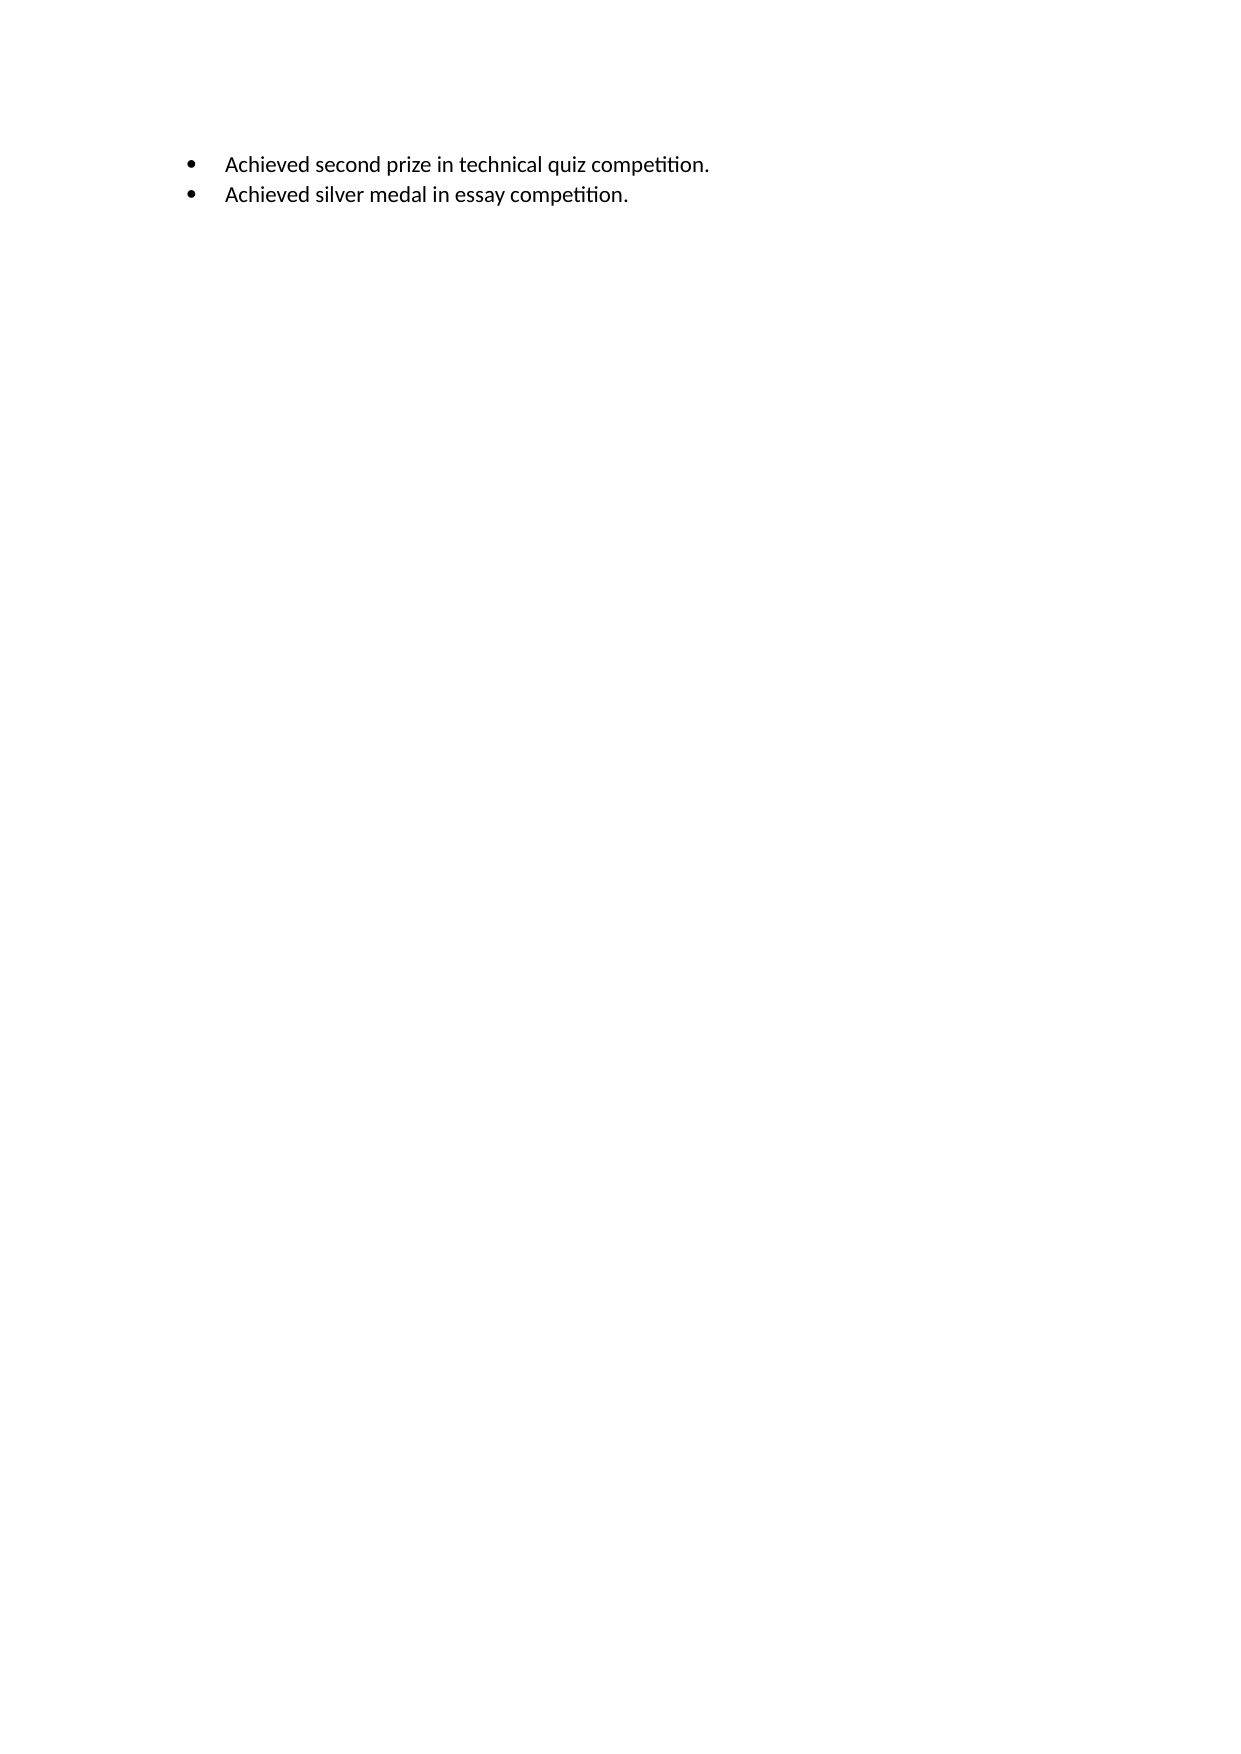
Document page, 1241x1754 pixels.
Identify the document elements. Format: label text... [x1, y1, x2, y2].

list Achieved second prize in technical quiz competition. [187, 150, 1090, 178]
list Achieved silver medal in essay competition. [187, 180, 1090, 208]
